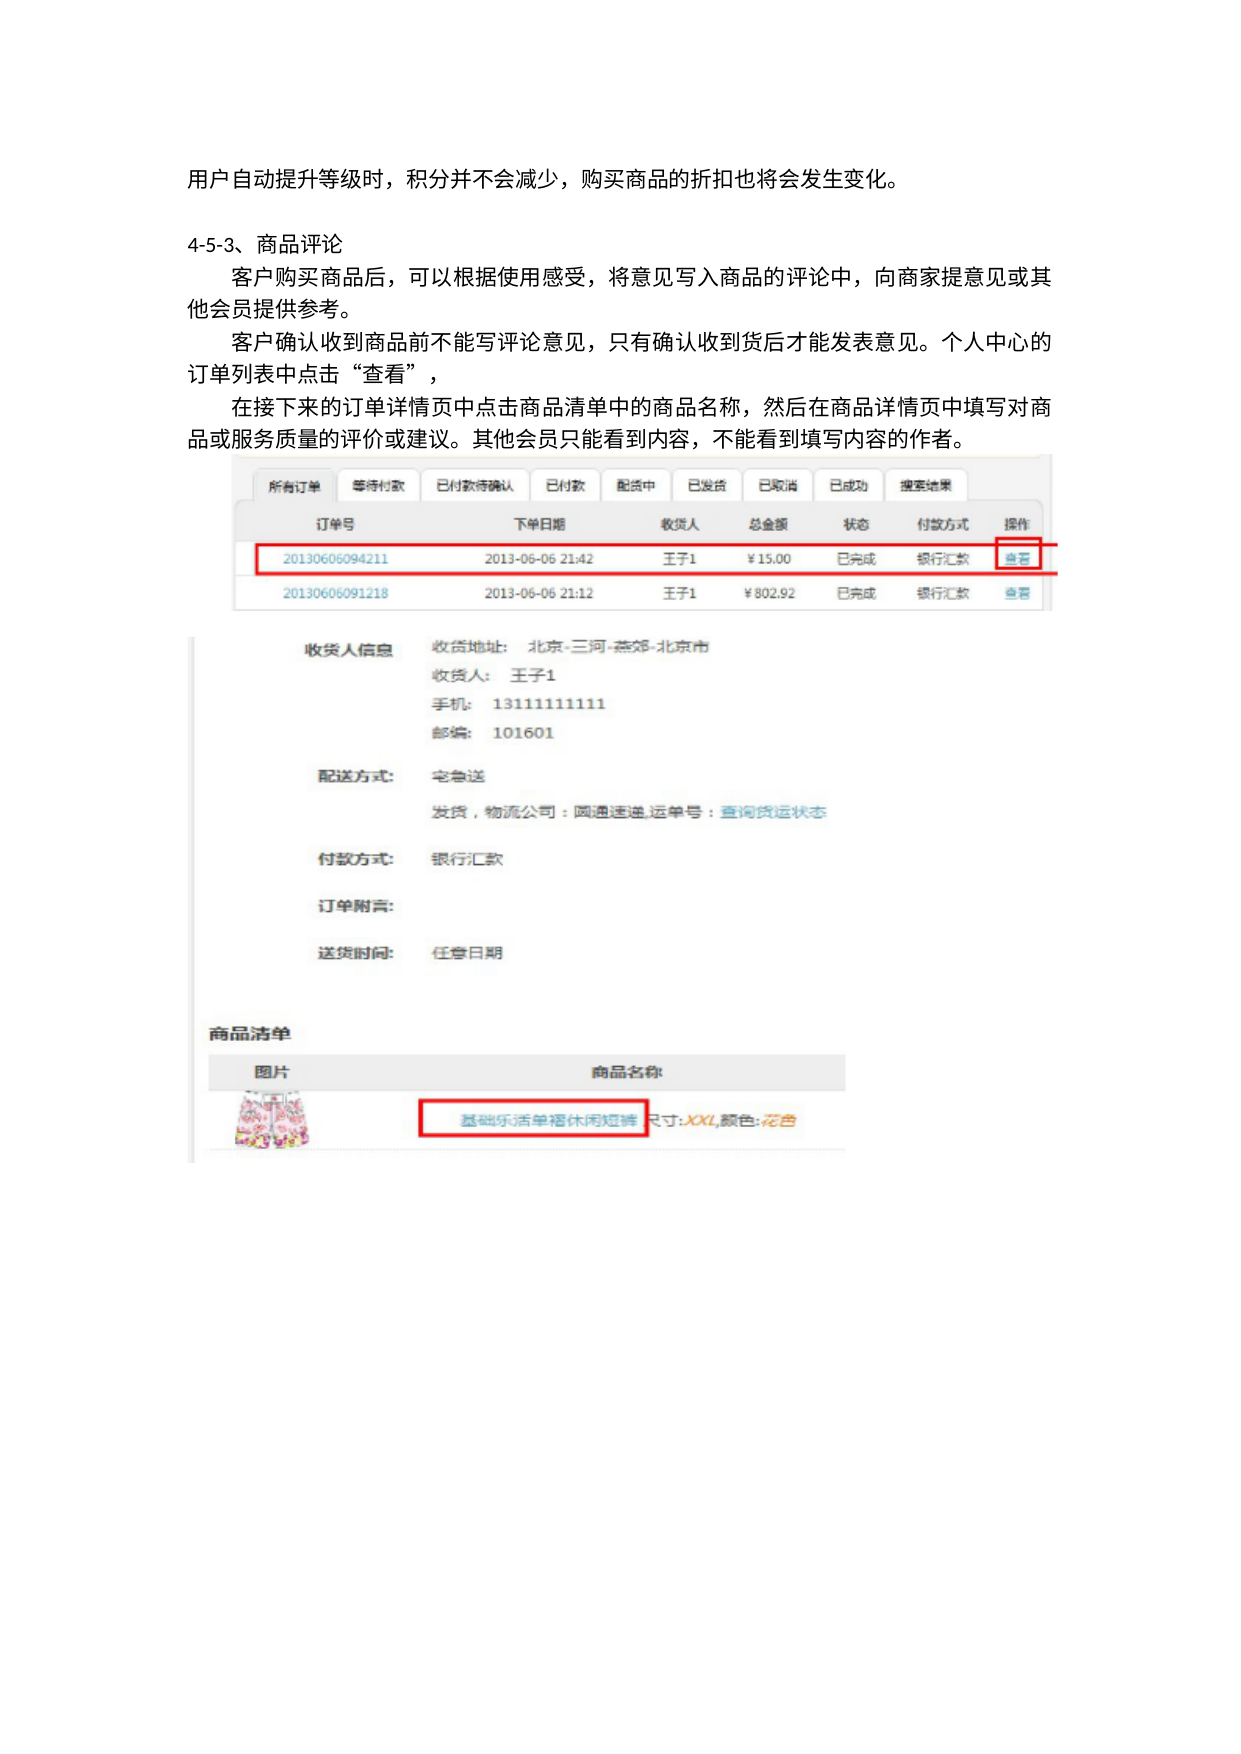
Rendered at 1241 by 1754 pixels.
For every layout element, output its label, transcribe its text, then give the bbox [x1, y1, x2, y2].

text 客户确认收到商品前不能写评论意见，只有确认收到货后才能发表意见。个人中心的订单列表中点击“查看”， [187, 324, 1053, 389]
text 在接下来的订单详情页中点击商品清单中的商品名称，然后在商品详情页中填写对商品或服务质量的评价或建议。其他会员只能看到内容，不能看到填写内容的作者。 [187, 389, 1053, 454]
text 用户自动提升等级时，积分并不会减少，购买商品的折扣也将会发生变化。 [187, 162, 1053, 194]
picture [231, 454, 1058, 611]
text 4-5-3、商品评论 [187, 227, 1053, 259]
text 客户购买商品后，可以根据使用感受，将意见写入商品的评论中，向商家提意见或其他会员提供参考。 [187, 259, 1053, 324]
picture [187, 623, 921, 1163]
